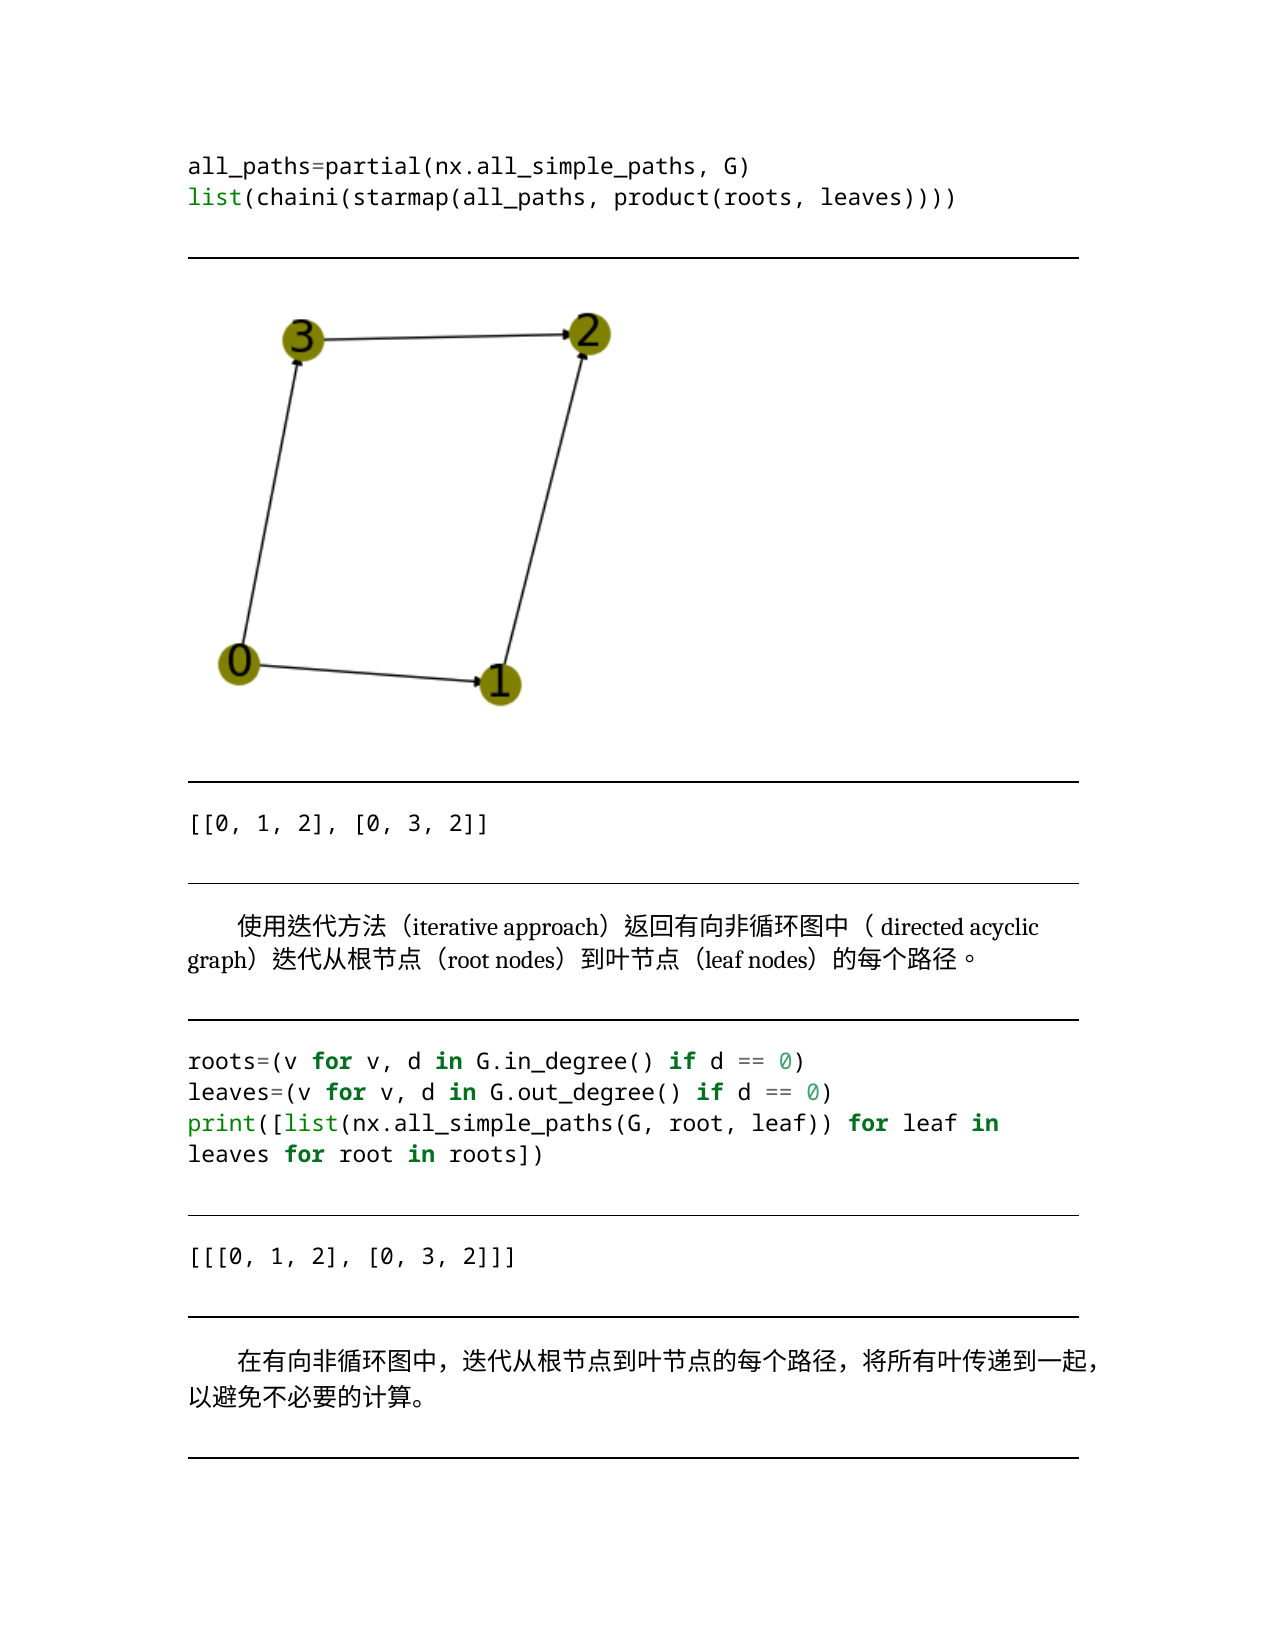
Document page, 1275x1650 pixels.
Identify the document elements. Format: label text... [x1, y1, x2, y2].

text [187, 150, 1087, 212]
text [[[0, 1, 2], [0, 3, 2]]] [187, 1240, 1087, 1271]
picture [187, 282, 641, 736]
text 使用迭代方法（iterative approach）返回有向非循环图中（ directed acyclic graph）迭代从根节点（root nodes）到叶节点（leaf nodes）的每个路径。 [187, 908, 1087, 976]
text 在有向非循环图中，迭代从根节点到叶节点的每个路径，将所有叶传递到一起，以避免不必要的计算。 [187, 1342, 1087, 1414]
text [[0, 1, 2], [0, 3, 2]] [187, 806, 1087, 838]
text roots=(v for v, d in G.in_degree() if d == 0) leaves=(v for v, d in G.out_degree() if d == 0) print([list(nx.all_simple_paths(G, root, leaf)) for leaf in leaves for root in roots]) [187, 1044, 1087, 1169]
